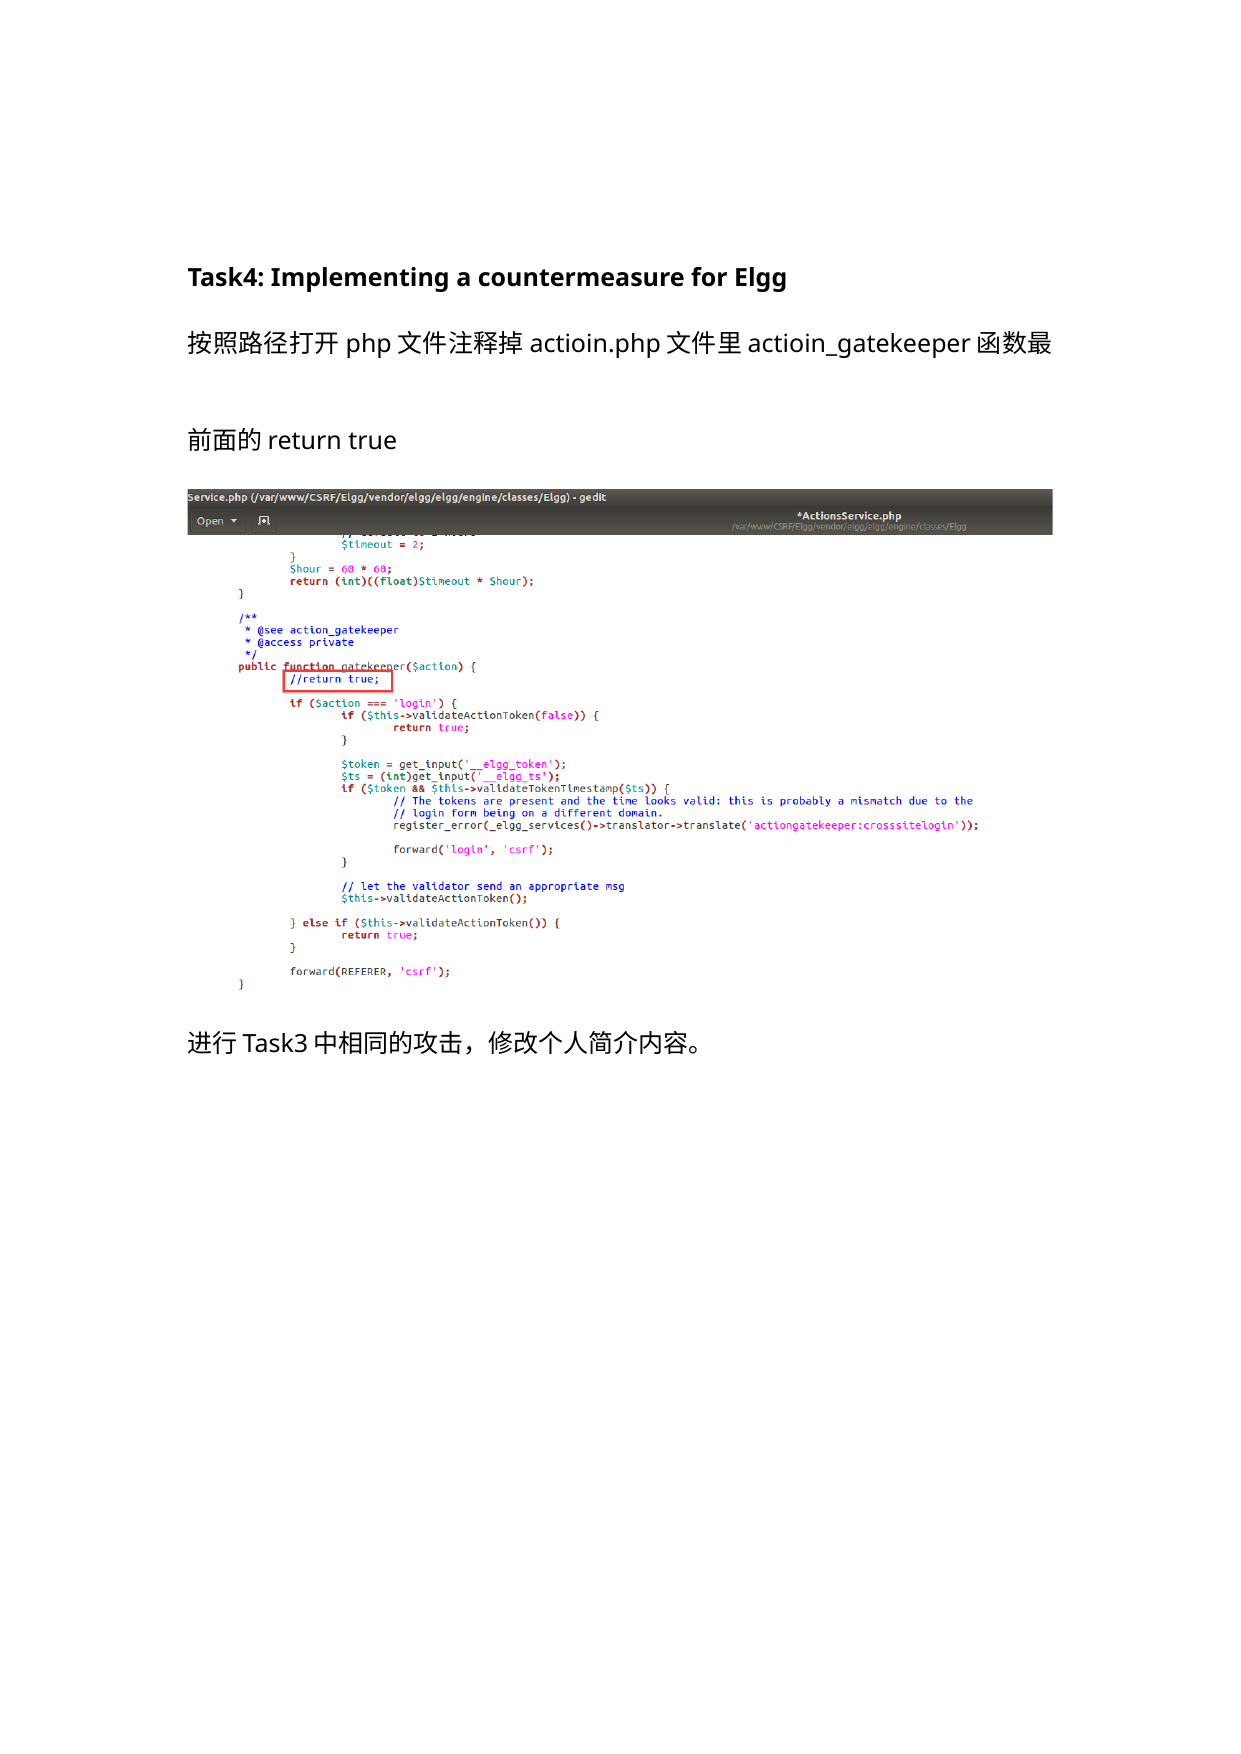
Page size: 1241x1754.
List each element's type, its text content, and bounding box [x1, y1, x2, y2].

picture [187, 489, 1053, 1000]
text 进行Task3中相同的攻击，修改个人简介内容。 [187, 1009, 1053, 1074]
text 按照路径打开php文件注释掉actioin.php文件里actioin_gatekeeper函数最前面的return true [187, 309, 1053, 471]
text Task4: Implementing a countermeasure for Elgg [187, 244, 1053, 309]
